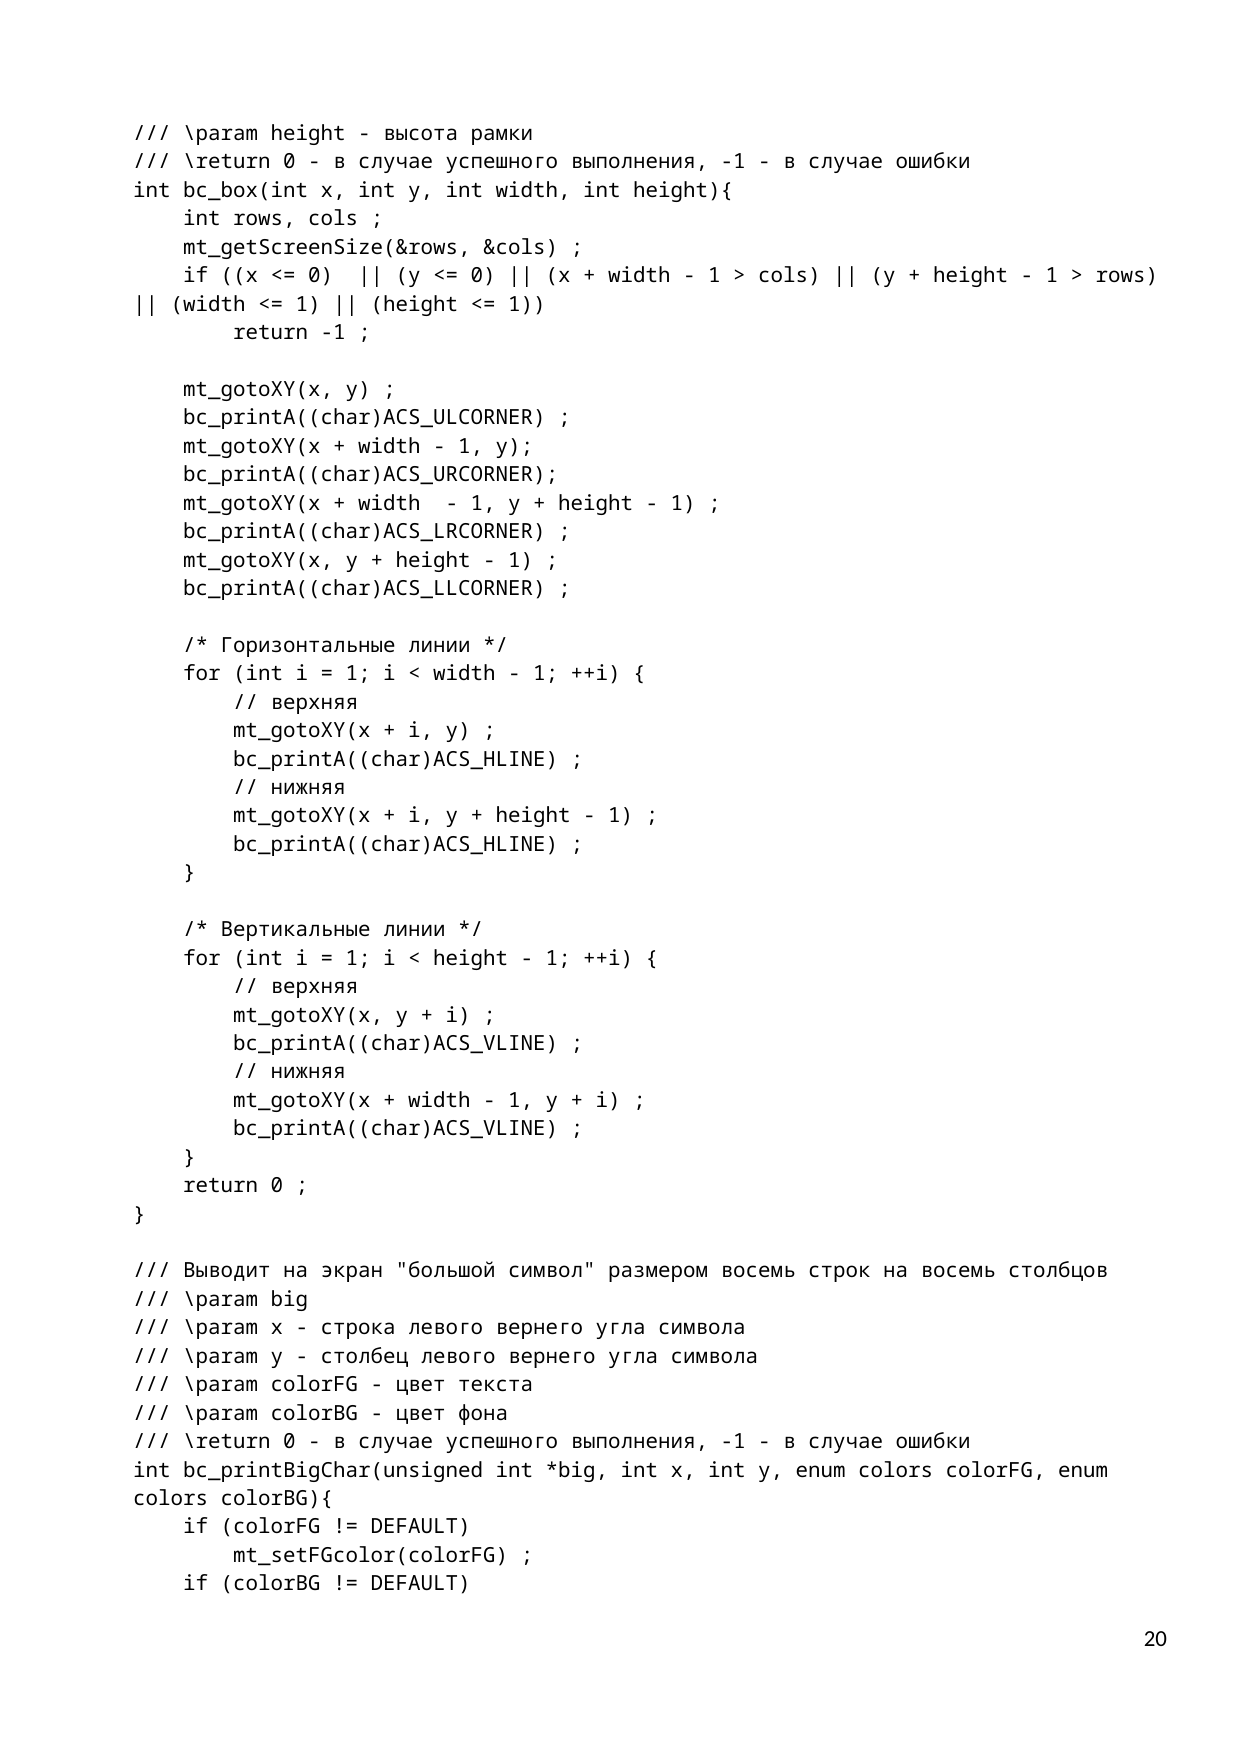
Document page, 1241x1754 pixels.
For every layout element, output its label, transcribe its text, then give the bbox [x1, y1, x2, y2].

text bc_printA((char)ACS_URCORNER); [133, 459, 1167, 488]
text /// \return 0 - в случае успешного выполнения, -1 - в случае ошибки [133, 147, 1167, 175]
text for (int i = 1; i < height - 1; ++i) { [133, 943, 1167, 971]
text int bc_box(int x, int y, int width, int height){ [133, 175, 1167, 203]
text // нижняя [133, 772, 1167, 801]
text /// \return 0 - в случае успешного выполнения, -1 - в случае ошибки [133, 1426, 1167, 1455]
text /// Выводит на экран "большой символ" размером восемь строк на восемь столбцов [133, 1256, 1167, 1284]
text mt_gotoXY(x + i, y + height - 1) ; [133, 801, 1167, 829]
text if (colorFG != DEFAULT) [133, 1512, 1167, 1540]
text if (colorBG != DEFAULT) [133, 1568, 1167, 1597]
text mt_gotoXY(x + width - 1, y); [133, 431, 1167, 459]
text mt_setFGcolor(colorFG) ; [133, 1540, 1167, 1568]
text for (int i = 1; i < width - 1; ++i) { [133, 658, 1167, 687]
text /// \param colorBG - цвет фона [133, 1398, 1167, 1426]
text /// \param height - высота рамки [133, 118, 1167, 147]
text /* Горизонтальные линии */ [133, 630, 1167, 658]
text /// \param x - строка левого вернего угла символа [133, 1312, 1167, 1341]
text } [133, 857, 1167, 886]
text } [133, 1142, 1167, 1170]
text // верхняя [133, 971, 1167, 1000]
text /* Вертикальные линии */ [133, 914, 1167, 943]
text bc_printA((char)ACS_HLINE) ; [133, 829, 1167, 857]
text mt_gotoXY(x + i, y) ; [133, 715, 1167, 744]
text int bc_printBigChar(unsigned int *big, int x, int y, enum colors colorFG, enum colors colorBG){ [133, 1455, 1167, 1512]
text /// \param colorFG - цвет текста [133, 1369, 1167, 1398]
text bc_printA((char)ACS_VLINE) ; [133, 1028, 1167, 1057]
text bc_printA((char)ACS_VLINE) ; [133, 1113, 1167, 1142]
text bc_printA((char)ACS_ULCORNER) ; [133, 402, 1167, 431]
text mt_getScreenSize(&rows, &cols) ; [133, 232, 1167, 260]
text /// \param y - столбец левого вернего угла символа [133, 1341, 1167, 1369]
text mt_gotoXY(x, y + height - 1) ; [133, 545, 1167, 573]
text if ((x <= 0) || (y <= 0) || (x + width - 1 > cols) || (y + height - 1 > rows) || (width <= 1) || (height <= 1)) [133, 260, 1167, 317]
text int rows, cols ; [133, 203, 1167, 232]
text mt_gotoXY(x + width - 1, y + i) ; [133, 1085, 1167, 1113]
text mt_gotoXY(x + width - 1, y + height - 1) ; [133, 488, 1167, 516]
text /// \param big [133, 1284, 1167, 1312]
text return -1 ; [133, 317, 1167, 346]
text return 0 ; [133, 1170, 1167, 1199]
text bc_printA((char)ACS_LLCORNER) ; [133, 573, 1167, 602]
text } [133, 1199, 1167, 1227]
text bc_printA((char)ACS_HLINE) ; [133, 744, 1167, 772]
text // верхняя [133, 687, 1167, 715]
text mt_gotoXY(x, y + i) ; [133, 1000, 1167, 1028]
text // нижняя [133, 1057, 1167, 1085]
text bc_printA((char)ACS_LRCORNER) ; [133, 516, 1167, 545]
text mt_gotoXY(x, y) ; [133, 374, 1167, 402]
